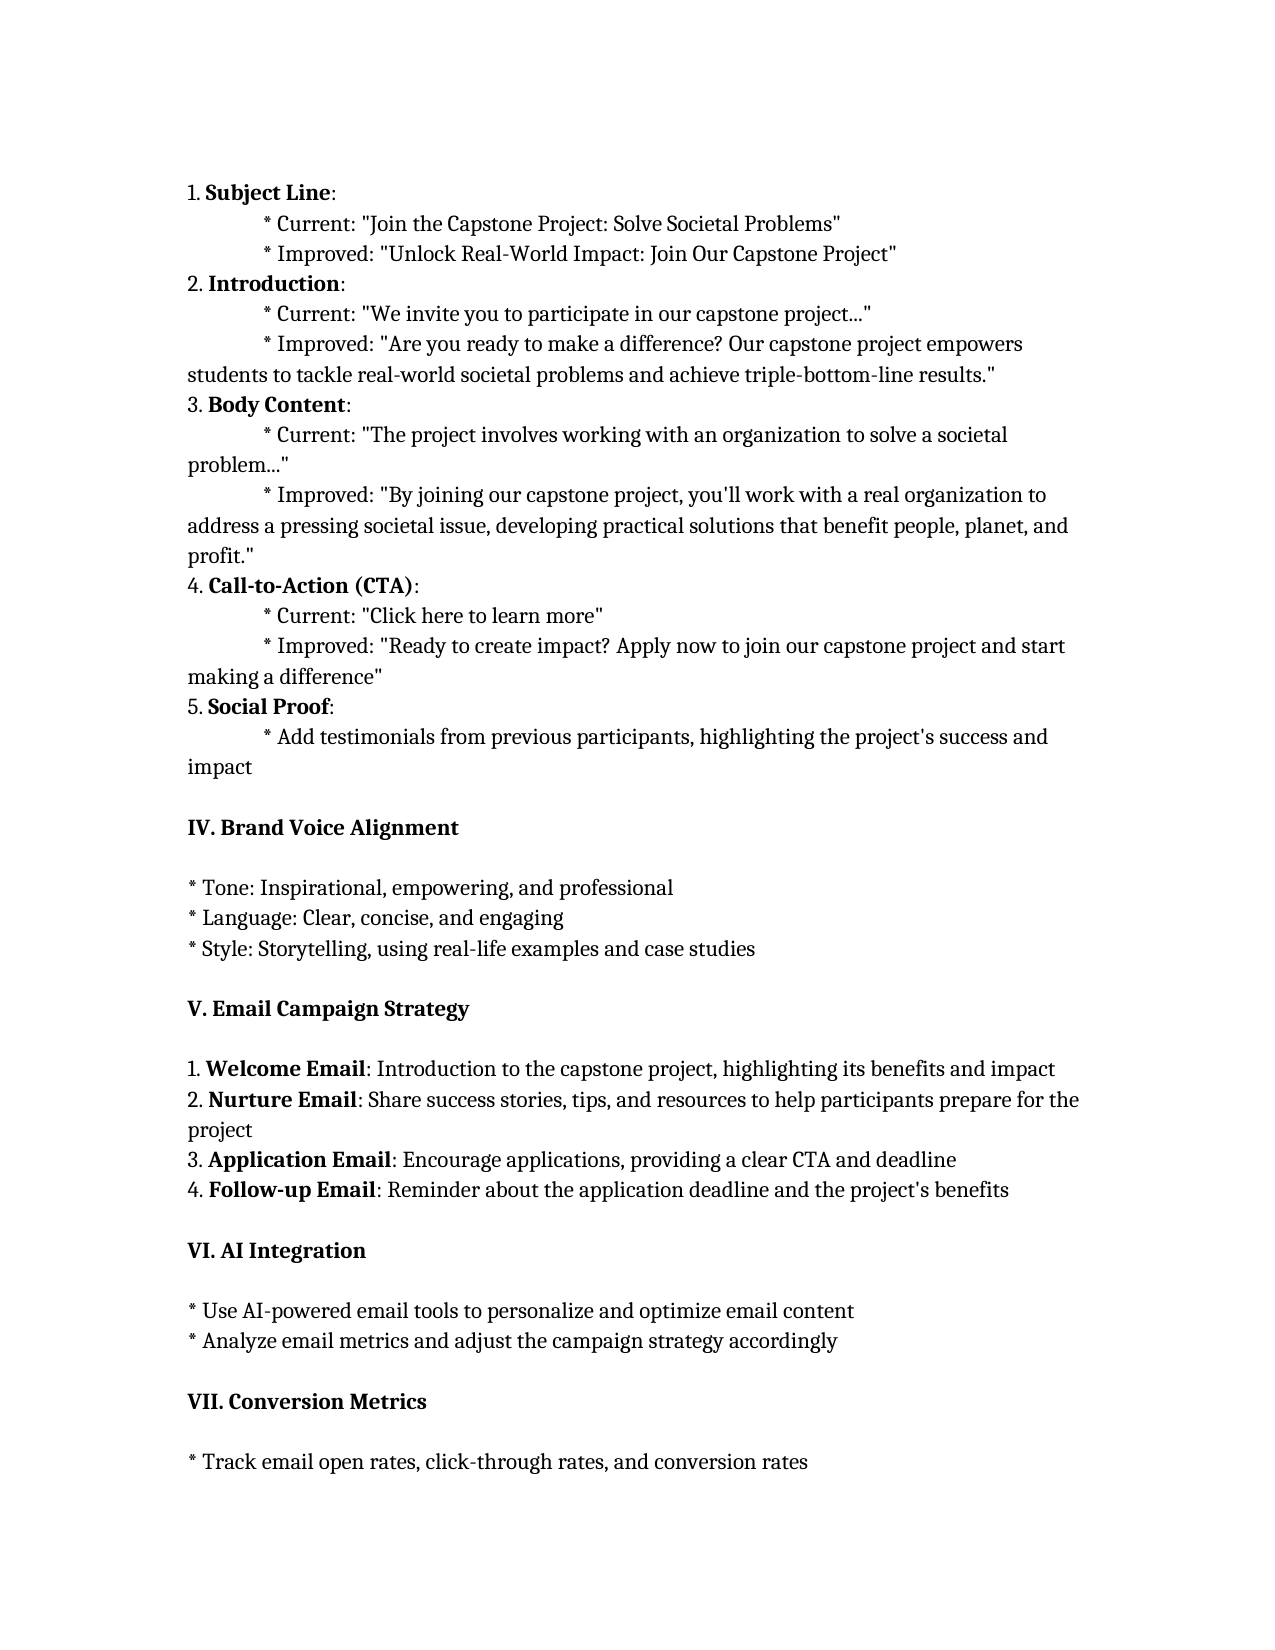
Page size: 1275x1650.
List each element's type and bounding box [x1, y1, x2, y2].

text [187, 150, 1087, 1475]
